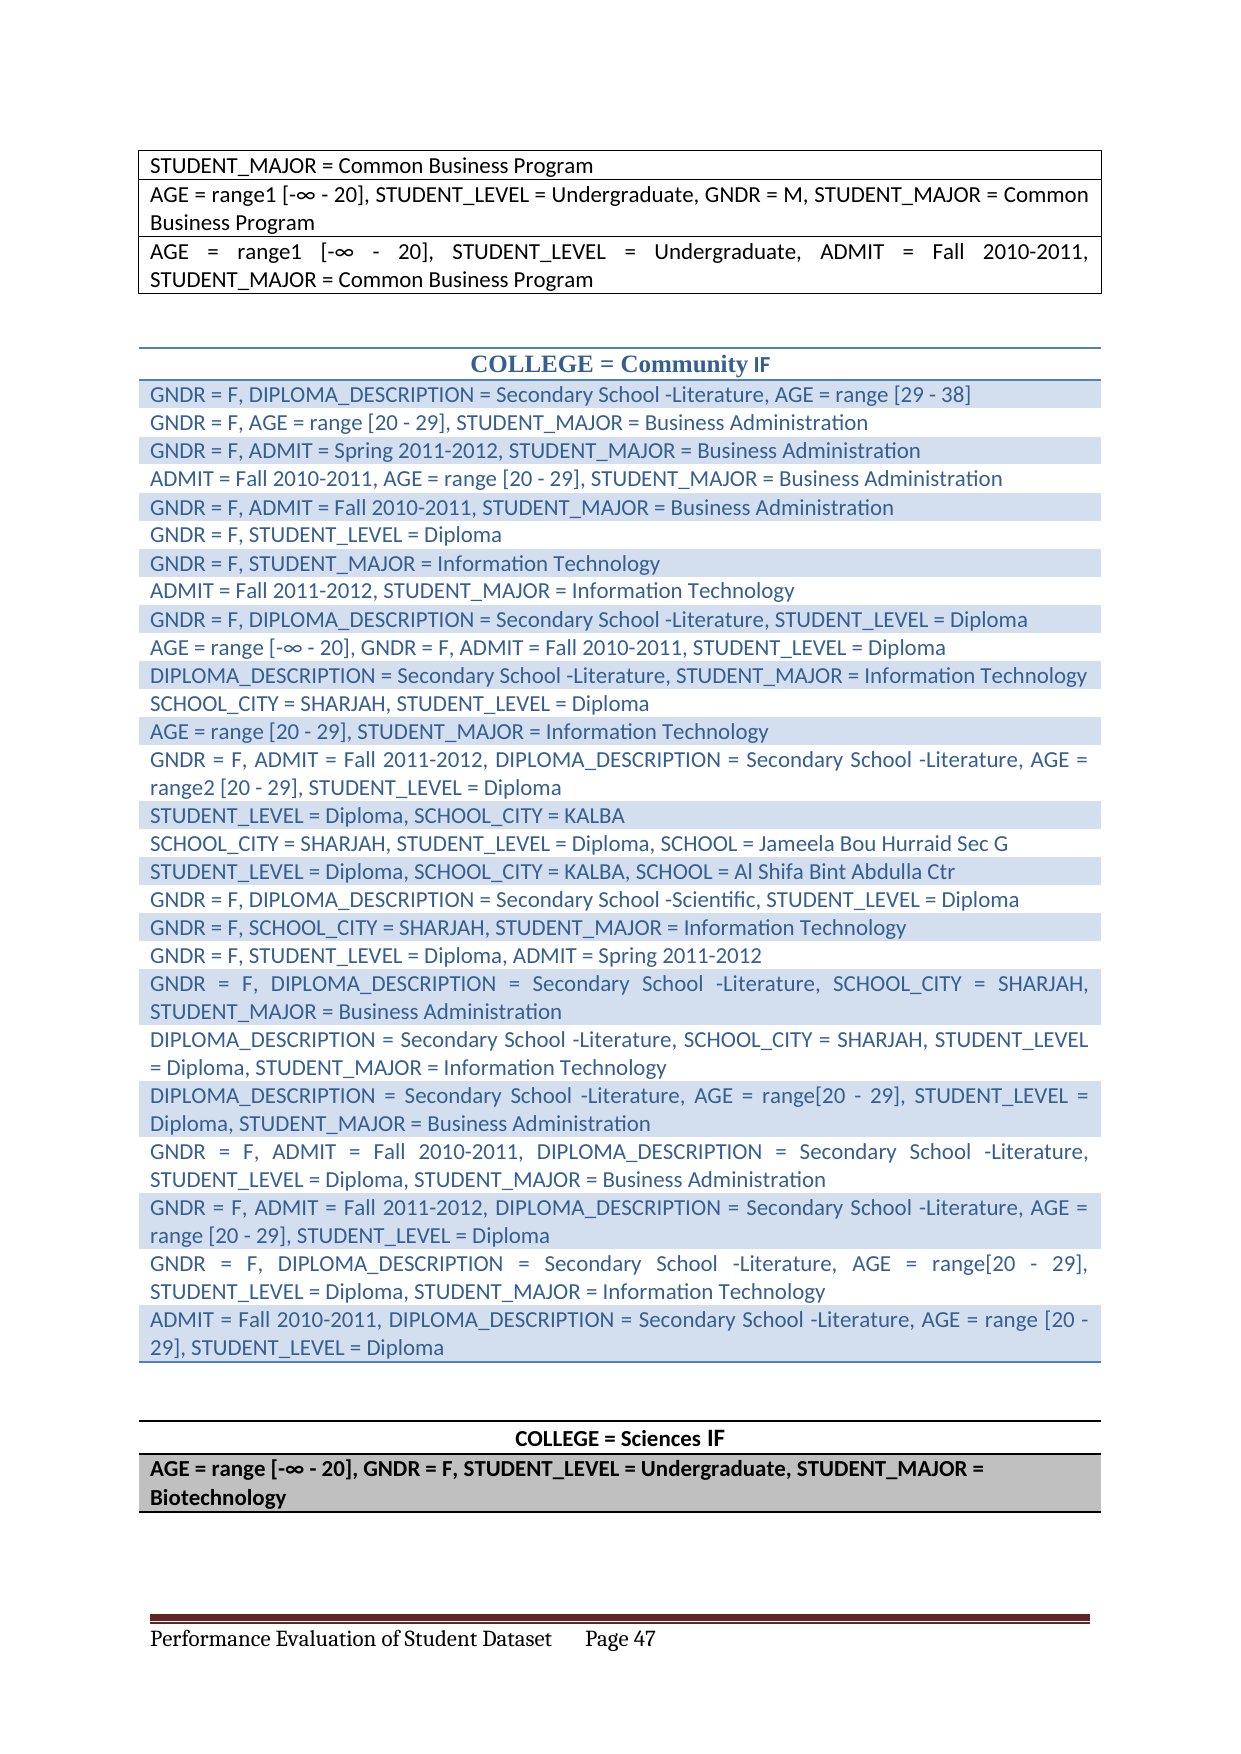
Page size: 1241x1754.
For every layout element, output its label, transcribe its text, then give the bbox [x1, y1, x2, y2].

table_cell GNDR = F, ADMIT = Spring 2011-2012, STUDENT_MAJOR = Business Administration [139, 437, 1101, 464]
table_cell GNDR = F, ADMIT = Fall 2011-2012, DIPLOMA_DESCRIPTION = Secondary School -Literature, AGE = range [20 - 29], STUDENT_LEVEL = Diploma [139, 1193, 1101, 1249]
table_cell SCHOOL_CITY = SHARJAH, STUDENT_LEVEL = Diploma [139, 689, 1101, 717]
table_cell DIPLOMA_DESCRIPTION = Secondary School -Literature, STUDENT_MAJOR = Information Technology [139, 661, 1101, 689]
table_cell DIPLOMA_DESCRIPTION = Secondary School -Literature, AGE = range[20 - 29], STUDENT_LEVEL = Diploma, STUDENT_MAJOR = Business Administration [139, 1081, 1101, 1137]
table_cell GNDR = F, DIPLOMA_DESCRIPTION = Secondary School -Literature, STUDENT_LEVEL = Diploma [139, 605, 1101, 633]
table_cell AGE = range [-∞ - 20], GNDR = F, STUDENT_LEVEL = Undergraduate, STUDENT_MAJOR = Biotechnology [139, 1455, 1101, 1511]
table_cell ADMIT = Fall 2010-2011, DIPLOMA_DESCRIPTION = Secondary School -Literature, AGE = range [20 - 29], STUDENT_LEVEL = Diploma [139, 1305, 1101, 1361]
table_cell ADMIT = Fall 2010-2011, AGE = range [20 - 29], STUDENT_MAJOR = Business Administration [139, 465, 1101, 493]
table_cell AGE = range [20 - 29], STUDENT_MAJOR = Information Technology [139, 717, 1101, 745]
table_cell GNDR = F, DIPLOMA_DESCRIPTION = Secondary School -Scientific, STUDENT_LEVEL = Diploma [139, 885, 1101, 913]
table_cell SCHOOL_CITY = SHARJAH, STUDENT_LEVEL = Diploma, SCHOOL = Jameela Bou Hurraid Sec G [139, 829, 1101, 857]
table_cell GNDR = F, STUDENT_LEVEL = Diploma [139, 521, 1101, 549]
table_cell GNDR = F, ADMIT = Fall 2011-2012, DIPLOMA_DESCRIPTION = Secondary School -Literature, AGE = range2 [20 - 29], STUDENT_LEVEL = Diploma [139, 745, 1101, 801]
table_cell AGE = range1 [-∞ - 20], STUDENT_LEVEL = Undergraduate, ADMIT = Fall 2010-2011, STUDENT_MAJOR = Common Business Program [139, 237, 1101, 293]
table_cell STUDENT_LEVEL = Diploma, SCHOOL_CITY = KALBA, SCHOOL = Al Shifa Bint Abdulla Ctr [139, 857, 1101, 885]
table_cell GNDR = F, DIPLOMA_DESCRIPTION = Secondary School -Literature, AGE = range [29 - 38] [139, 381, 1101, 408]
table_header COLLEGE = Sciences IF [139, 1422, 1101, 1452]
table_header COLLEGE = Community IF [139, 349, 1101, 378]
table_cell AGE = range [-∞ - 20], GNDR = F, ADMIT = Fall 2010-2011, STUDENT_LEVEL = Diploma [139, 633, 1101, 661]
table_cell GNDR = F, SCHOOL_CITY = SHARJAH, STUDENT_MAJOR = Information Technology [139, 913, 1101, 941]
table_cell GNDR = F, STUDENT_LEVEL = Diploma, ADMIT = Spring 2011-2012 [139, 941, 1101, 969]
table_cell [139, 151, 1101, 179]
table_cell AGE = range1 [-∞ - 20], STUDENT_LEVEL = Undergraduate, GNDR = M, STUDENT_MAJOR = Common Business Program [139, 180, 1101, 236]
table_cell GNDR = F, STUDENT_MAJOR = Information Technology [139, 549, 1101, 577]
table_cell GNDR = F, ADMIT = Fall 2010-2011, DIPLOMA_DESCRIPTION = Secondary School -Literature, STUDENT_LEVEL = Diploma, STUDENT_MAJOR = Business Administration [139, 1137, 1101, 1193]
table_cell GNDR = F, ADMIT = Fall 2010-2011, STUDENT_MAJOR = Business Administration [139, 493, 1101, 521]
table_cell ADMIT = Fall 2011-2012, STUDENT_MAJOR = Information Technology [139, 577, 1101, 605]
table_cell GNDR = F, DIPLOMA_DESCRIPTION = Secondary School -Literature, AGE = range[20 - 29], STUDENT_LEVEL = Diploma, STUDENT_MAJOR = Information Technology [139, 1249, 1101, 1305]
table_cell GNDR = F, DIPLOMA_DESCRIPTION = Secondary School -Literature, SCHOOL_CITY = SHARJAH, STUDENT_MAJOR = Business Administration [139, 969, 1101, 1025]
table_cell DIPLOMA_DESCRIPTION = Secondary School -Literature, SCHOOL_CITY = SHARJAH, STUDENT_LEVEL = Diploma, STUDENT_MAJOR = Information Technology [139, 1025, 1101, 1081]
table_cell GNDR = F, AGE = range [20 - 29], STUDENT_MAJOR = Business Administration [139, 409, 1101, 437]
table_cell STUDENT_LEVEL = Diploma, SCHOOL_CITY = KALBA [139, 801, 1101, 829]
